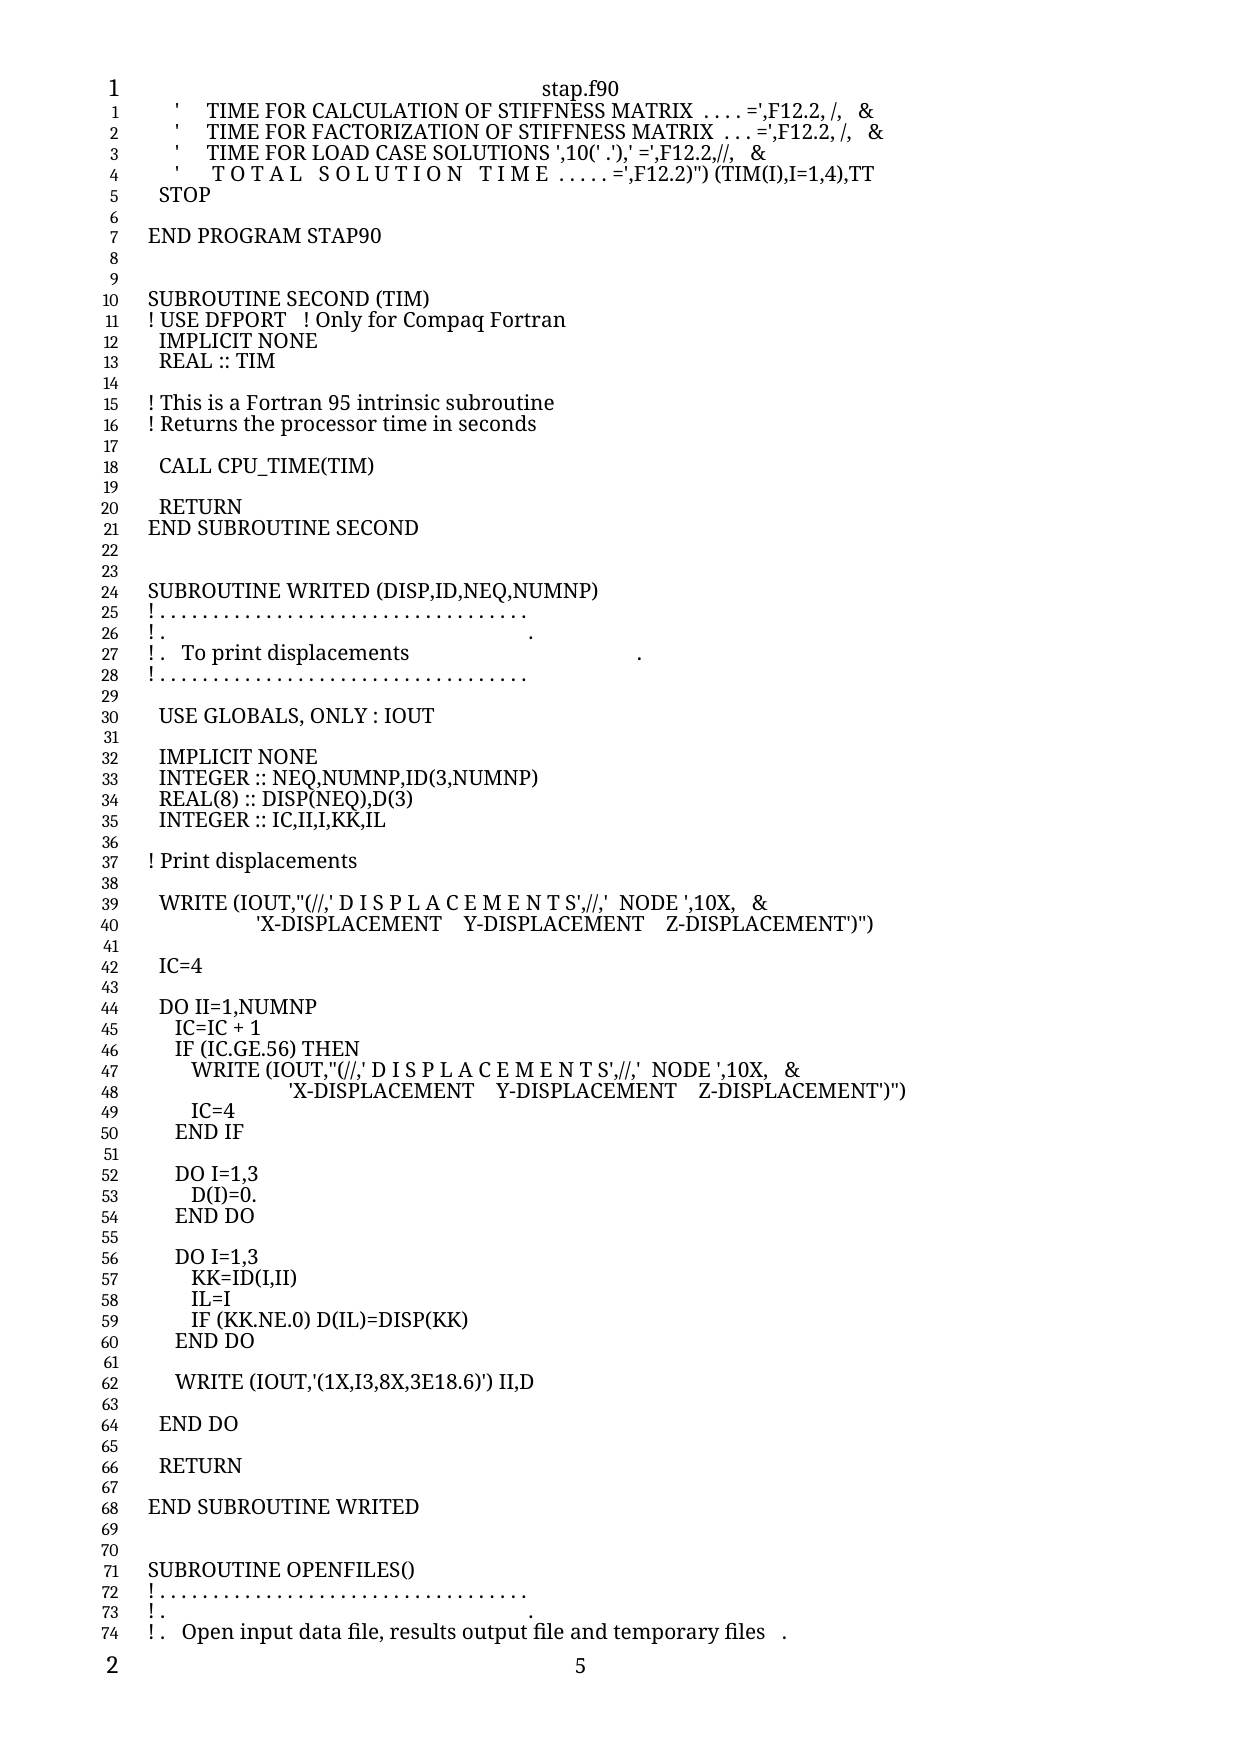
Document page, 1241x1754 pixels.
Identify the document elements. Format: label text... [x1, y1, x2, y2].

text ! Print displacements [148, 852, 1152, 873]
text SUBROUTINE WRITED (DISP,ID,NEQ,NUMNP) [148, 581, 1152, 602]
text IL=I [148, 1290, 1152, 1311]
text ! . To print displacements . [148, 644, 1152, 665]
text ! . . . . . . . . . . . . . . . . . . . . . . . . . . . . . . . . . . . [148, 1581, 1152, 1602]
text ' TIME FOR LOAD CASE SOLUTIONS ',10(' .'),' =',F12.2,//, & [148, 144, 1152, 165]
text KK=ID(I,II) [148, 1269, 1152, 1290]
text WRITE (IOUT,'(1X,I3,8X,3E18.6)') II,D [148, 1373, 1152, 1394]
text IC=4 [148, 1102, 1152, 1123]
text ! Returns the processor time in seconds [148, 415, 1152, 436]
text ! . . [148, 623, 1152, 644]
text ! . . . . . . . . . . . . . . . . . . . . . . . . . . . . . . . . . . . [148, 665, 1152, 686]
text END DO [148, 1206, 1152, 1227]
text END SUBROUTINE SECOND [148, 519, 1152, 540]
text ! . . . . . . . . . . . . . . . . . . . . . . . . . . . . . . . . . . . [148, 602, 1152, 623]
text REAL(8) :: DISP(NEQ),D(3) [148, 790, 1152, 811]
text INTEGER :: IC,II,I,KK,IL [148, 811, 1152, 831]
text 'X-DISPLACEMENT Y-DISPLACEMENT Z-DISPLACEMENT')") [148, 915, 1152, 936]
text SUBROUTINE SECOND (TIM) [148, 290, 1152, 311]
text DO I=1,3 [148, 1165, 1152, 1186]
text CALL CPU_TIME(TIM) [148, 456, 1152, 477]
text IF (KK.NE.0) D(IL)=DISP(KK) [148, 1311, 1152, 1331]
text IF (IC.GE.56) THEN [148, 1040, 1152, 1061]
text END DO [148, 1331, 1152, 1352]
text USE GLOBALS, ONLY : IOUT [148, 706, 1152, 727]
text RETURN [148, 498, 1152, 519]
text D(I)=0. [148, 1186, 1152, 1206]
text DO I=1,3 [148, 1248, 1152, 1269]
text END PROGRAM STAP90 [148, 227, 1152, 248]
text ' T O T A L S O L U T I O N T I M E . . . . . =',F12.2)") (TIM(I),I=1,4),TT [148, 165, 1152, 186]
text REAL :: TIM [148, 352, 1152, 373]
text IC=4 [148, 956, 1152, 977]
text ' TIME FOR FACTORIZATION OF STIFFNESS MATRIX . . . =',F12.2, /, & [148, 123, 1152, 144]
text ! This is a Fortran 95 intrinsic subroutine [148, 394, 1152, 415]
text DO II=1,NUMNP [148, 998, 1152, 1019]
text END IF [148, 1123, 1152, 1144]
text IMPLICIT NONE [148, 331, 1152, 352]
text ! . . [148, 1602, 1152, 1623]
text ' TIME FOR CALCULATION OF STIFFNESS MATRIX . . . . =',F12.2, /, & [148, 102, 1152, 123]
text END SUBROUTINE WRITED [148, 1498, 1152, 1519]
text ! USE DFPORT ! Only for Compaq Fortran [148, 311, 1152, 331]
text INTEGER :: NEQ,NUMNP,ID(3,NUMNP) [148, 769, 1152, 790]
text END DO [148, 1415, 1152, 1436]
text ! . Open input data file, results output file and temporary files . [148, 1623, 1152, 1644]
text IC=IC + 1 [148, 1019, 1152, 1040]
text WRITE (IOUT,"(//,' D I S P L A C E M E N T S',//,' NODE ',10X, & [148, 1061, 1152, 1081]
text RETURN [148, 1456, 1152, 1477]
text 'X-DISPLACEMENT Y-DISPLACEMENT Z-DISPLACEMENT')") [148, 1081, 1152, 1102]
text IMPLICIT NONE [148, 748, 1152, 769]
text SUBROUTINE OPENFILES() [148, 1561, 1152, 1581]
text STOP [148, 186, 1152, 206]
text WRITE (IOUT,"(//,' D I S P L A C E M E N T S',//,' NODE ',10X, & [148, 894, 1152, 915]
